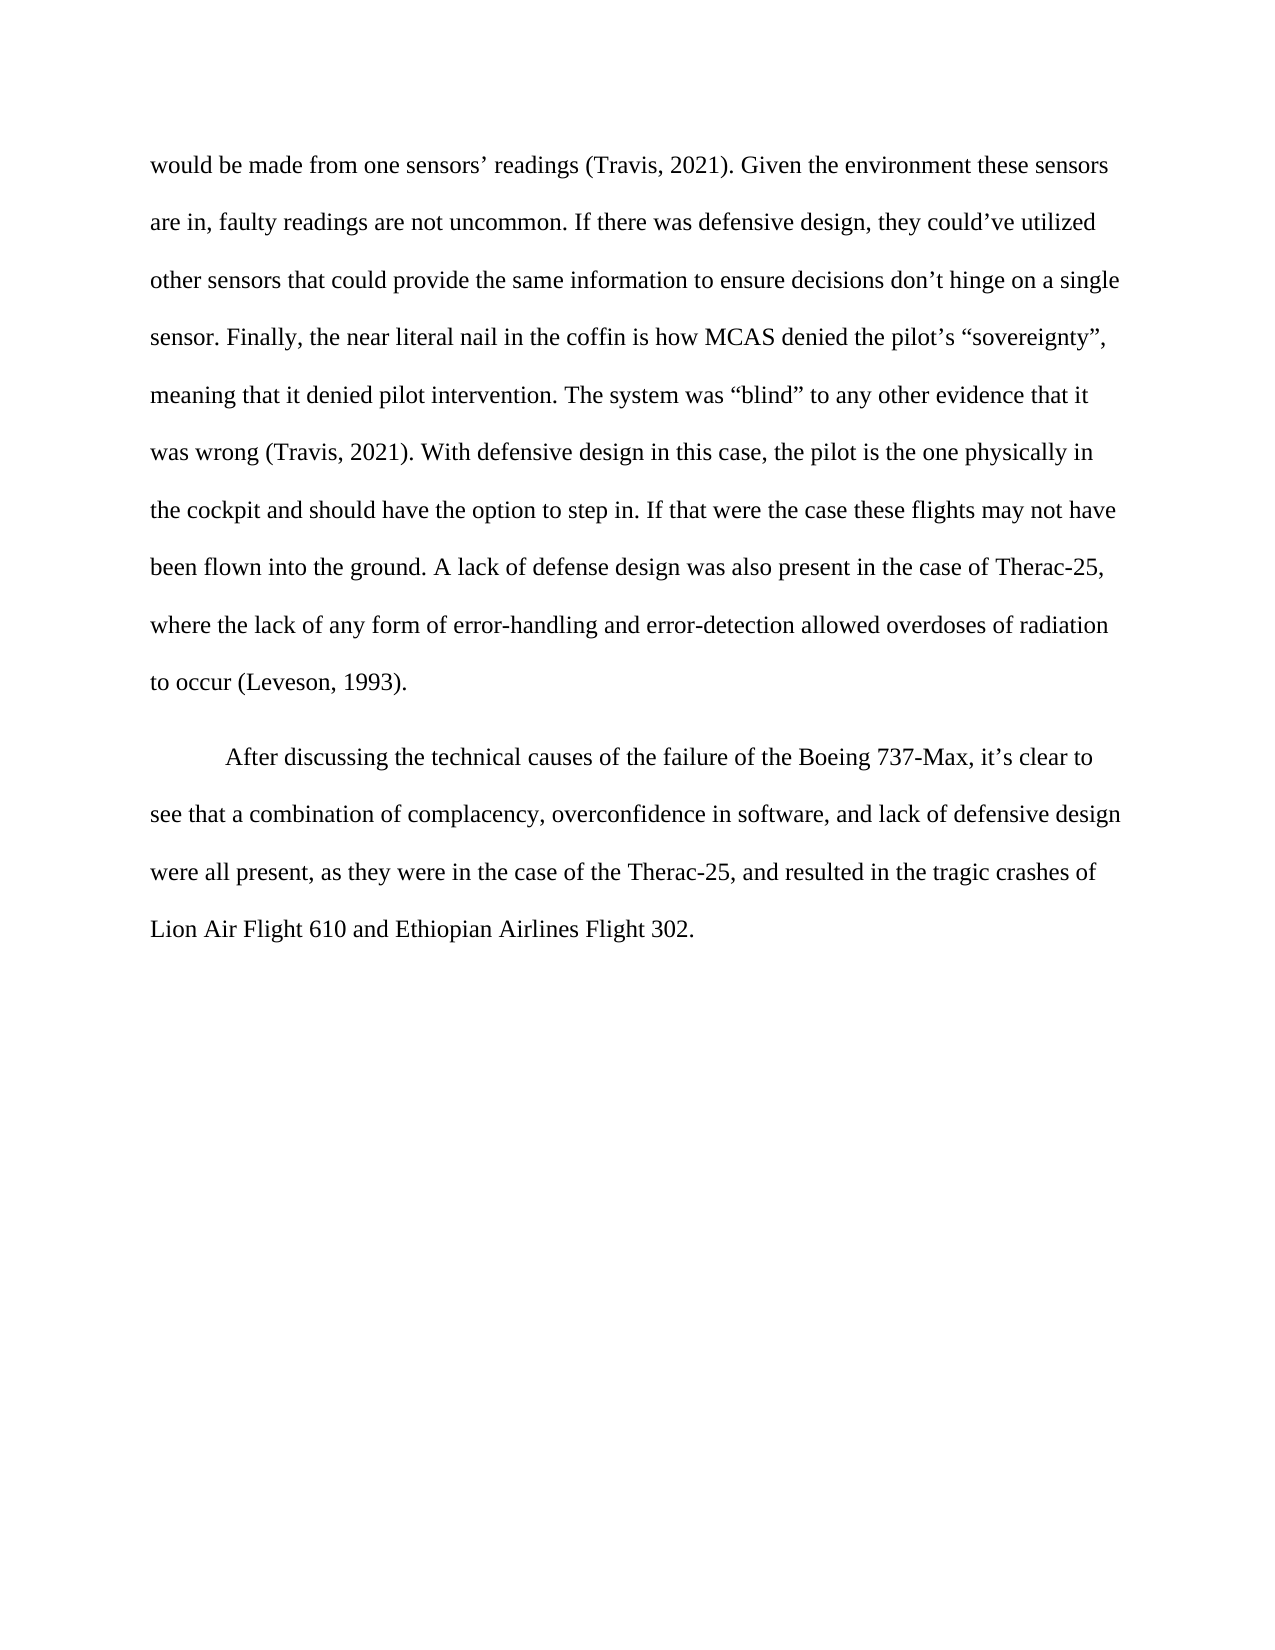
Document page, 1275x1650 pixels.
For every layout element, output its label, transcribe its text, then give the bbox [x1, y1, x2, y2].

text After discussing the technical causes of the failure of the Boeing 737-Max, it’s clear to see that a combination of complacency, overconfidence in software, and lack of defensive design were all present, as they were in the case of the Therac-25, and resulted in the tragic crashes of Lion Air Flight 610 and Ethiopian Airlines Flight 302. [150, 742, 1125, 943]
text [150, 150, 1125, 696]
